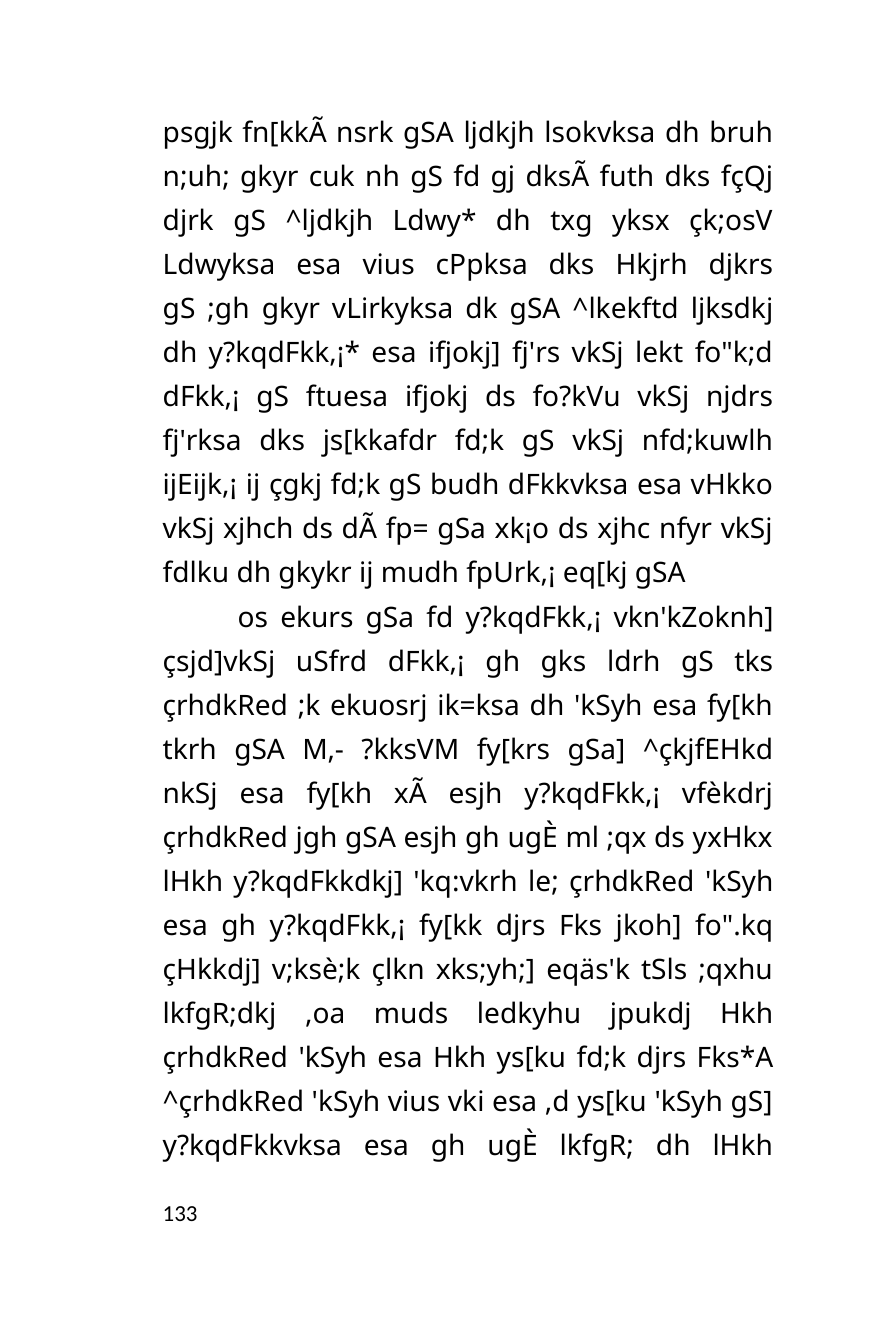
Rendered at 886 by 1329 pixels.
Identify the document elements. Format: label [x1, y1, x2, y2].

text [162, 112, 774, 591]
text [162, 597, 774, 1164]
